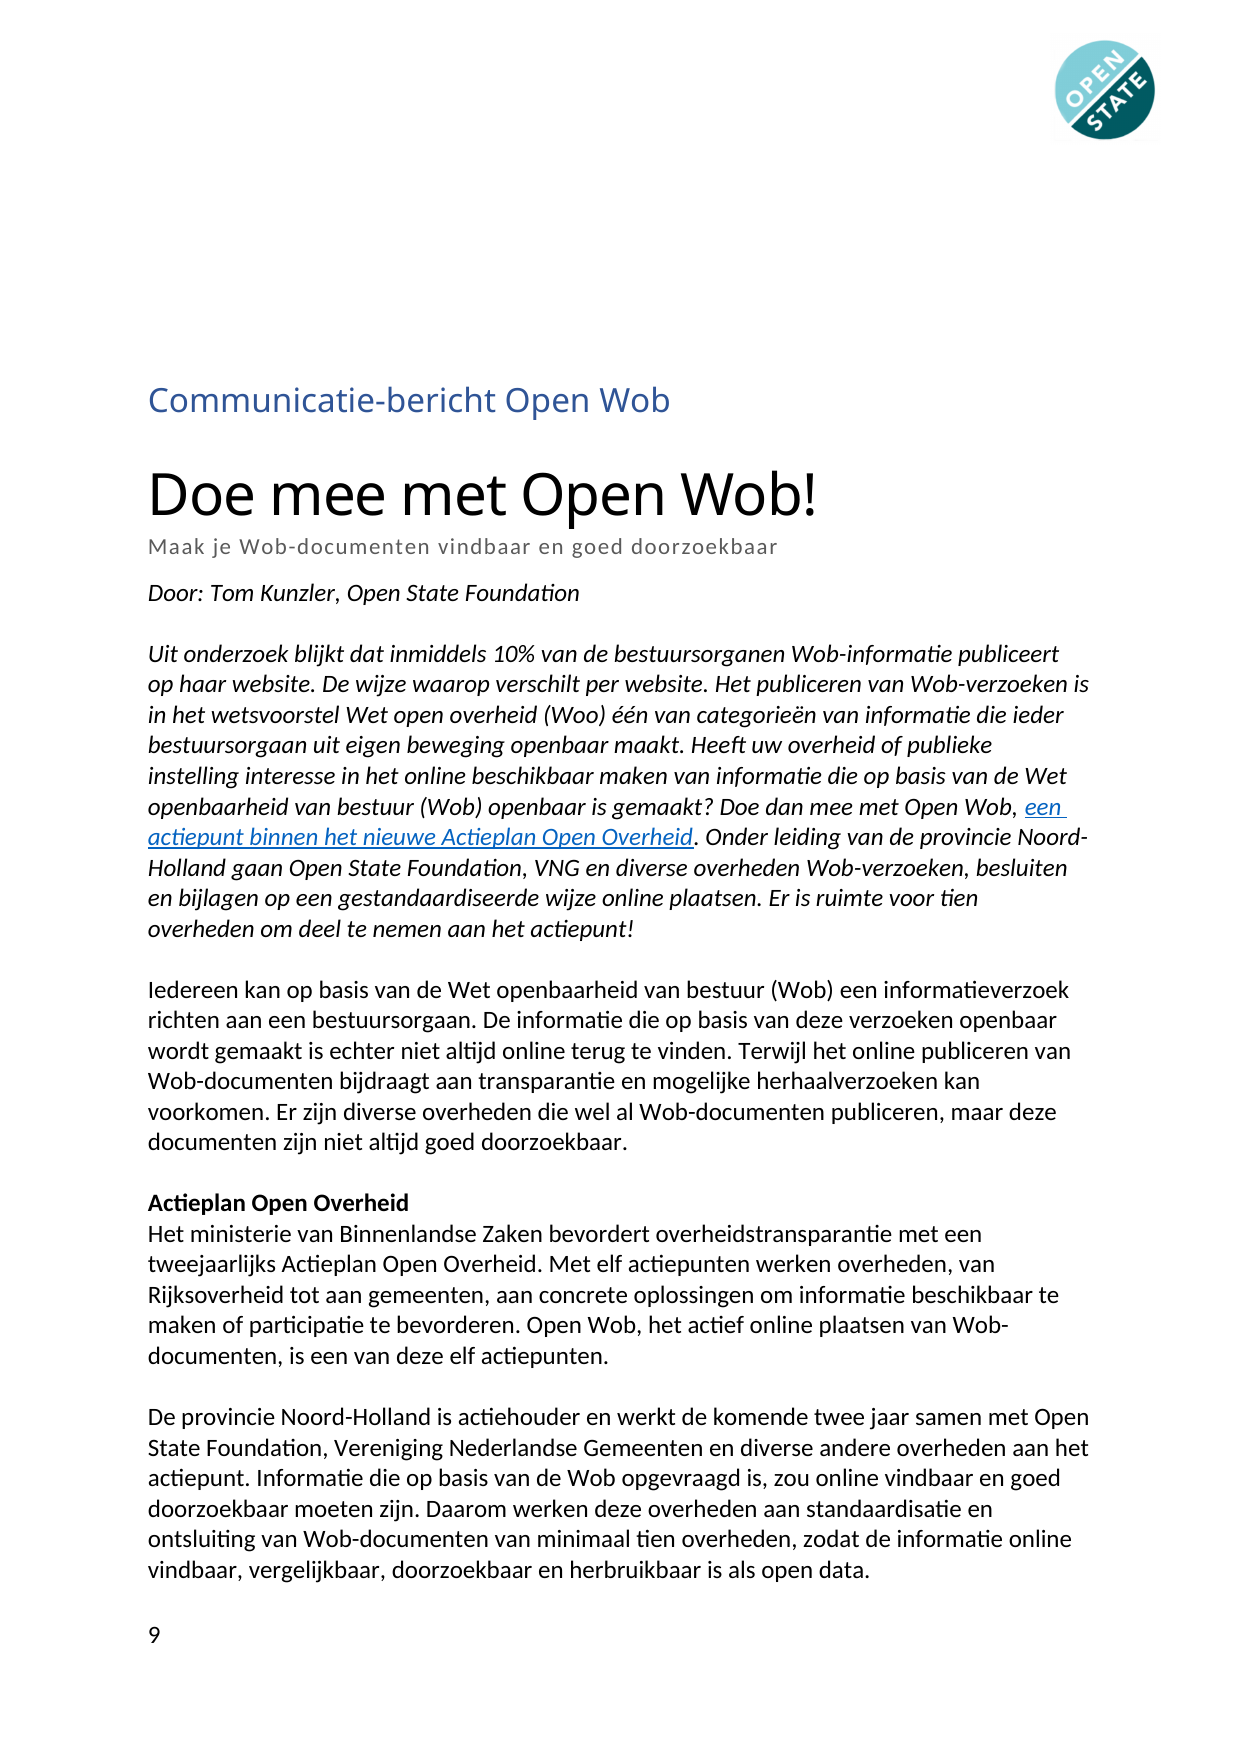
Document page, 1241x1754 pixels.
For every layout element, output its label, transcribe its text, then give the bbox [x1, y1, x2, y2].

subtitle Communicatie-bericht Open Wob [148, 377, 1093, 422]
text Iedereen kan op basis van de Wet openbaarheid van bestuur (Wob) een informatieverzoek richten aan een bestuursorgaan. De informatie die op basis van deze verzoeken openbaar wordt gemaakt is echter niet altijd online terug te vinden. Terwijl het online publiceren van Wob-documenten bijdraagt aan transparantie en mogelijke herhaalverzoeken kan voorkomen. Er zijn diverse overheden die wel al Wob-documenten publiceren, maar deze documenten zijn niet altijd goed doorzoekbaar. [148, 974, 1093, 1157]
subtitle Maak je Wob-documenten vindbaar en goed doorzoekbaar [148, 532, 1093, 560]
title Doe mee met Open Wob! [148, 453, 1093, 532]
picture [1050, 33, 1162, 145]
text Uit onderzoek blijkt dat inmiddels 10% van de bestuursorganen Wob-informatie publiceert op haar website. De wijze waarop verschilt per website. Het publiceren van Wob-verzoeken is in het wetsvoorstel Wet open overheid (Woo) één van categorieën van informatie die ieder bestuursorgaan uit eigen beweging openbaar maakt. Heeft uw overheid of publieke instelling interesse in het online beschikbaar maken van informatie die op basis van de Wet openbaarheid van bestuur (Wob) openbaar is gemaakt? Doe dan mee met Open Wob, een actiepunt binnen het nieuwe Actieplan Open Overheid. Onder leiding van de provincie Noord-Holland gaan Open State Foundation, VNG en diverse overheden Wob-verzoeken, besluiten en bijlagen op een gestandaardiseerde wijze online plaatsen. Er is ruimte voor tien overheden om deel te nemen aan het actiepunt! [148, 638, 1093, 943]
text Het ministerie van Binnenlandse Zaken bevordert overheidstransparantie met een tweejaarlijks Actieplan Open Overheid. Met elf actiepunten werken overheden, van Rijksoverheid tot aan gemeenten, aan concrete oplossingen om informatie beschikbaar te maken of participatie te bevorderen. Open Wob, het actief online plaatsen van Wob-documenten, is een van deze elf actiepunten. [148, 1218, 1093, 1371]
text De provincie Noord-Holland is actiehouder en werkt de komende twee jaar samen met Open State Foundation, Vereniging Nederlandse Gemeenten en diverse andere overheden aan het actiepunt. Informatie die op basis van de Wob opgevraagd is, zou online vindbaar en goed doorzoekbaar moeten zijn. Daarom werken deze overheden aan standaardisatie en ontsluiting van Wob-documenten van minimaal tien overheden, zodat de informatie online vindbaar, vergelijkbaar, doorzoekbaar en herbruikbaar is als open data. [148, 1401, 1093, 1584]
text Door: Tom Kunzler, Open State Foundation [148, 577, 1093, 608]
text Actieplan Open Overheid [148, 1187, 1093, 1218]
